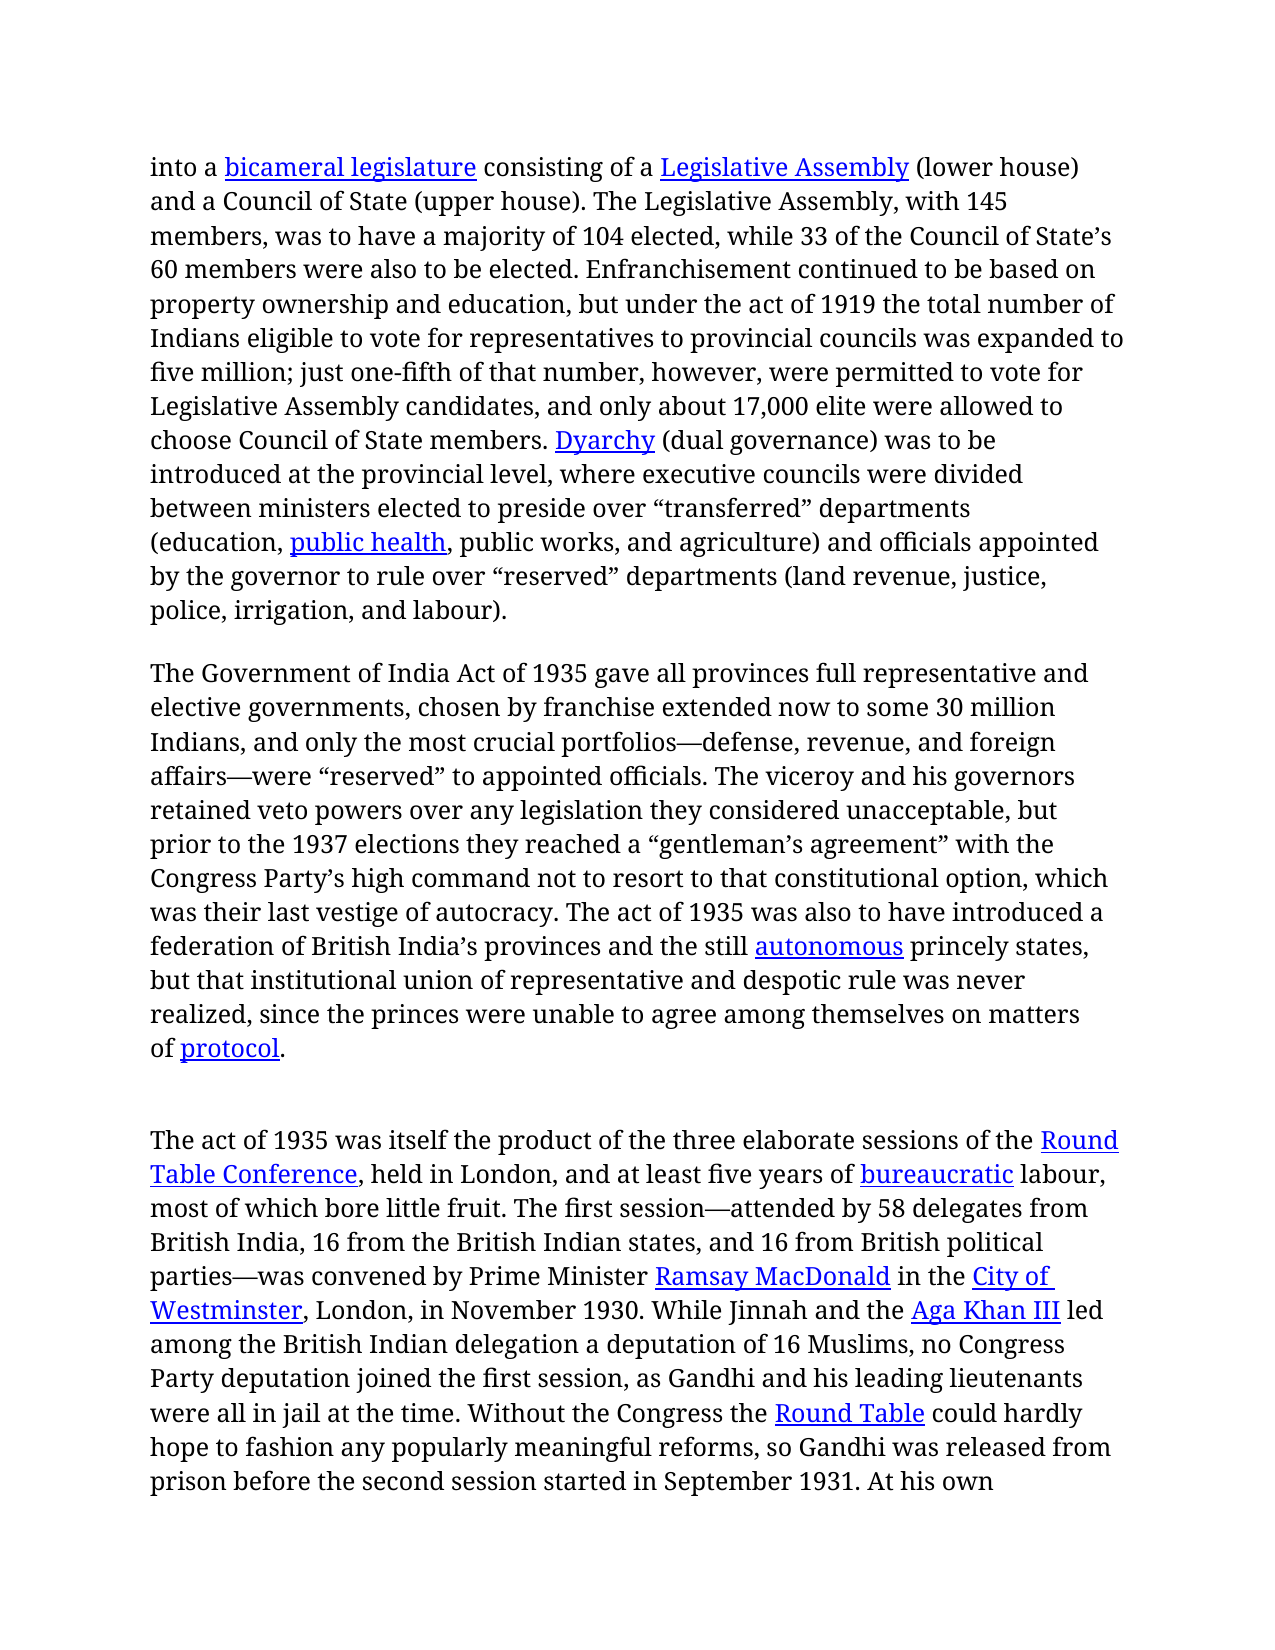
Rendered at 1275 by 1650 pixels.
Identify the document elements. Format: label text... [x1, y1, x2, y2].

text The Government of India Act of 1935 gave all provinces full representative and elective governments, chosen by franchise extended now to some 30 million Indians, and only the most crucial portfolios—defense, revenue, and foreign affairs—were “reserved” to appointed officials. The viceroy and his governors retained veto powers over any legislation they considered unacceptable, but prior to the 1937 elections they reached a “gentleman’s agreement” with the Congress Party’s high command not to resort to that constitutional option, which was their last vestige of autocracy. The act of 1935 was also to have introduced a federation of British India’s provinces and the still autonomous princely states, but that institutional union of representative and despotic rule was never realized, since the princes were unable to agree among themselves on matters of protocol. [150, 656, 1125, 1065]
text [150, 150, 1125, 627]
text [150, 1123, 1125, 1497]
